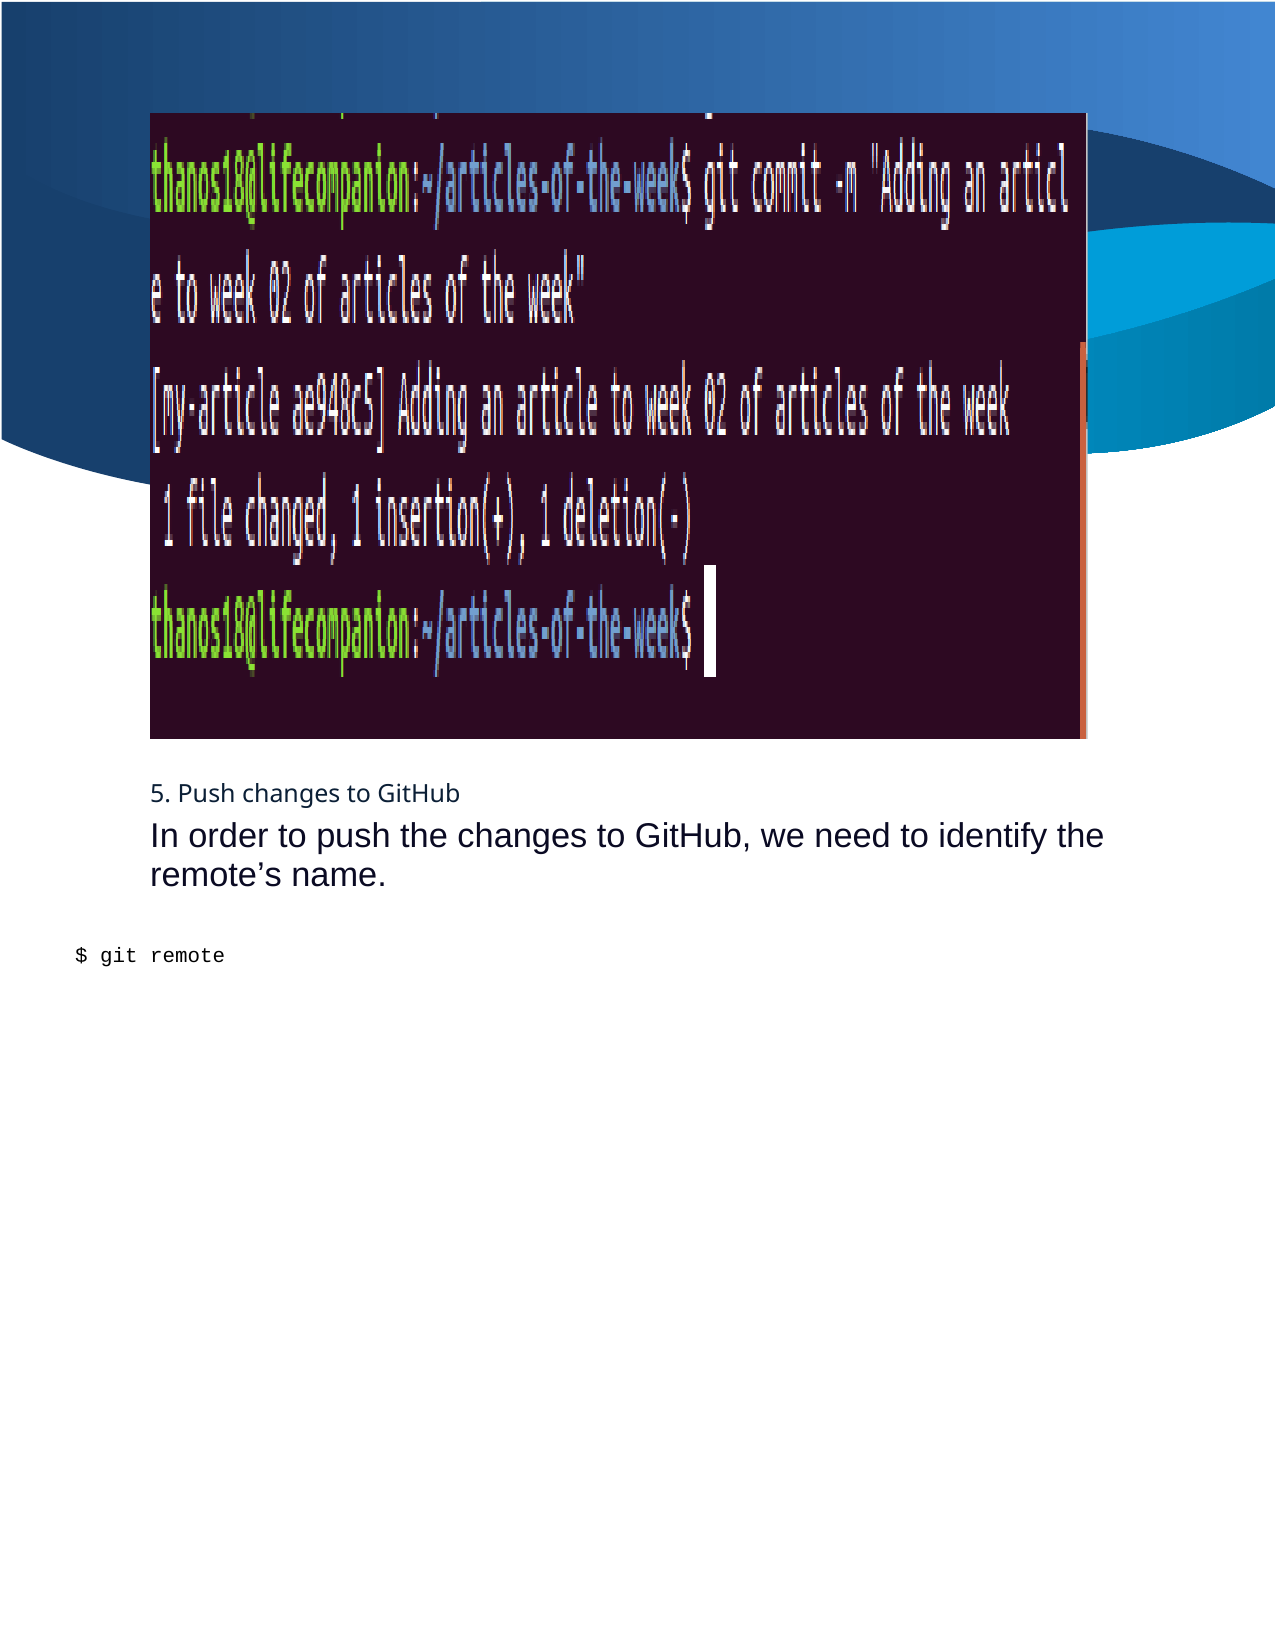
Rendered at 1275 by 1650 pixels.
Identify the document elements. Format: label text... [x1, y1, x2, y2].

picture [150, 113, 1088, 739]
text $ git remote [75, 931, 1200, 969]
subtitle 5. Push changes to GitHub [150, 776, 1125, 810]
text In order to push the changes to GitHub, we need to identify the remote’s name. [150, 815, 1125, 894]
